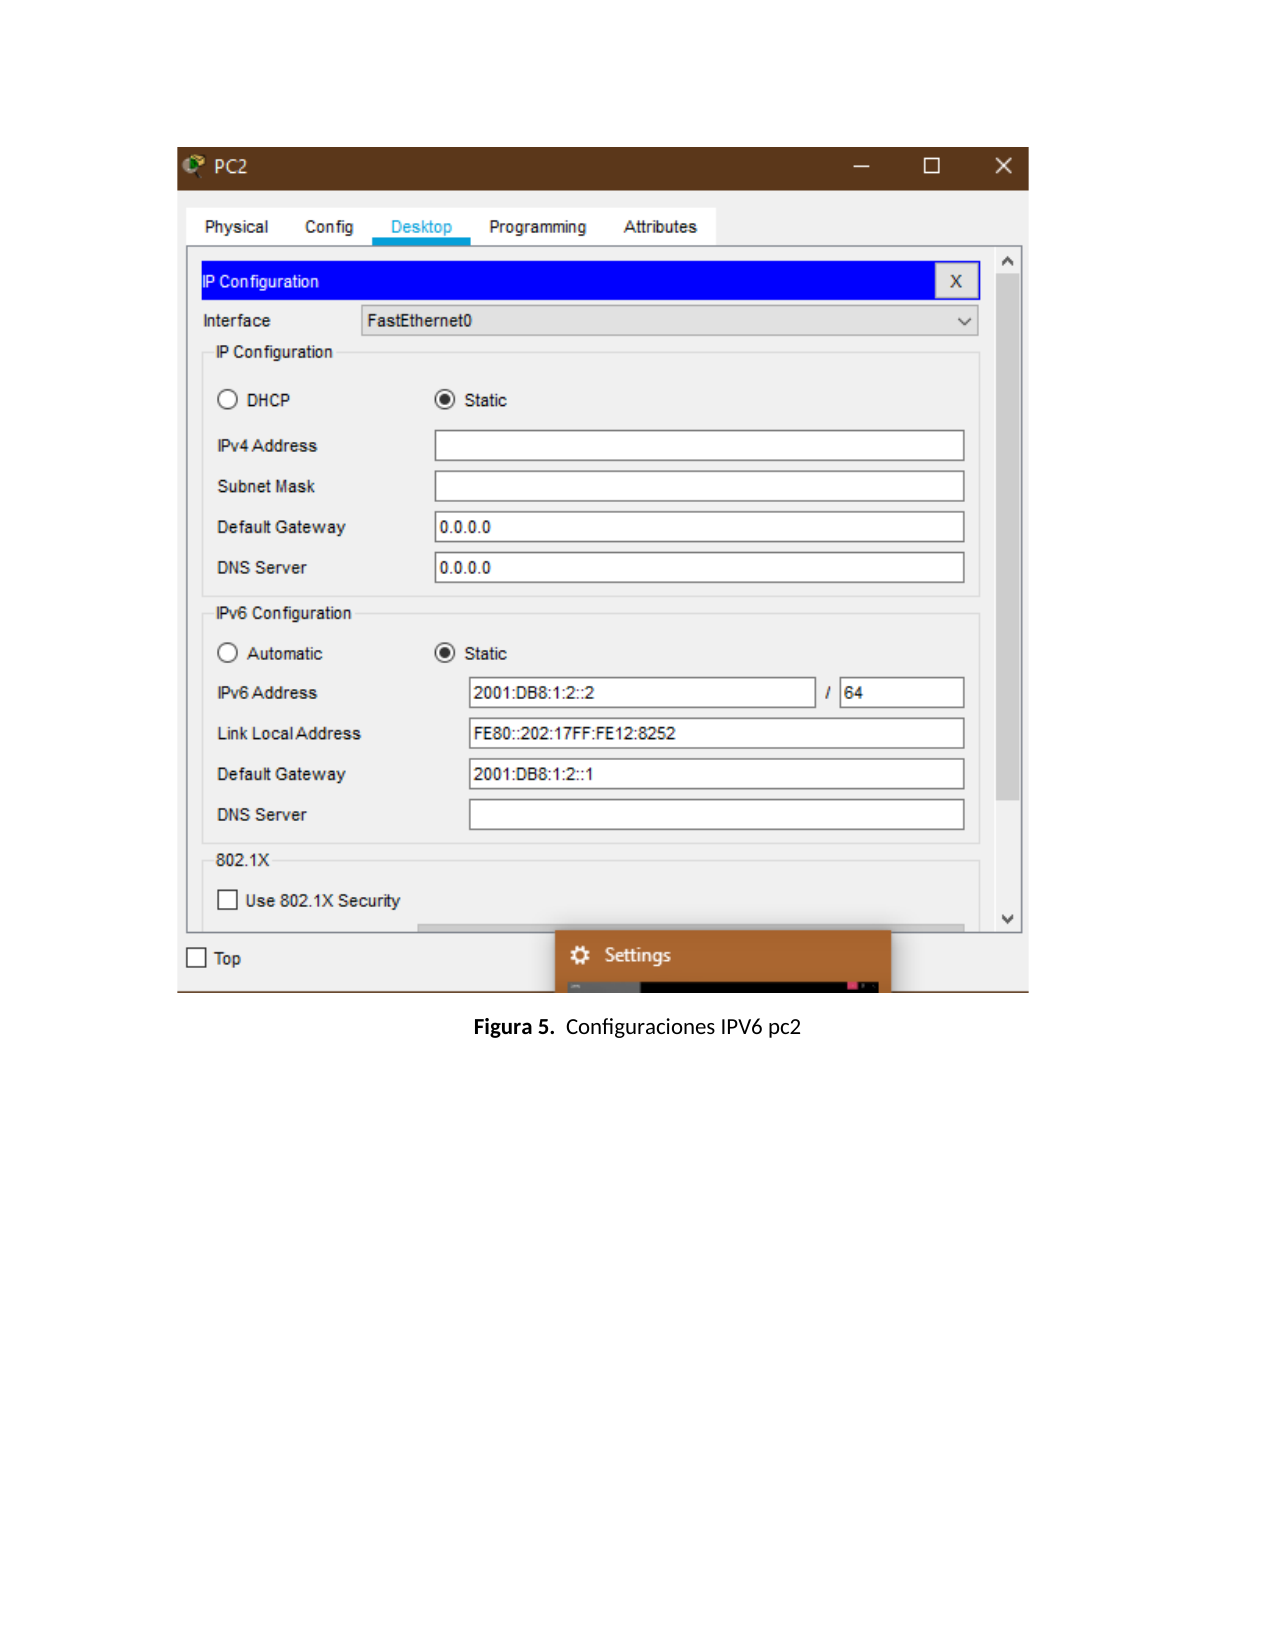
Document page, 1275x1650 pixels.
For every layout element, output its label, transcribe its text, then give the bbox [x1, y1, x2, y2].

picture [177, 147, 1029, 993]
text Figura 5. Configuraciones IPV6 pc2 [177, 1012, 1098, 1040]
